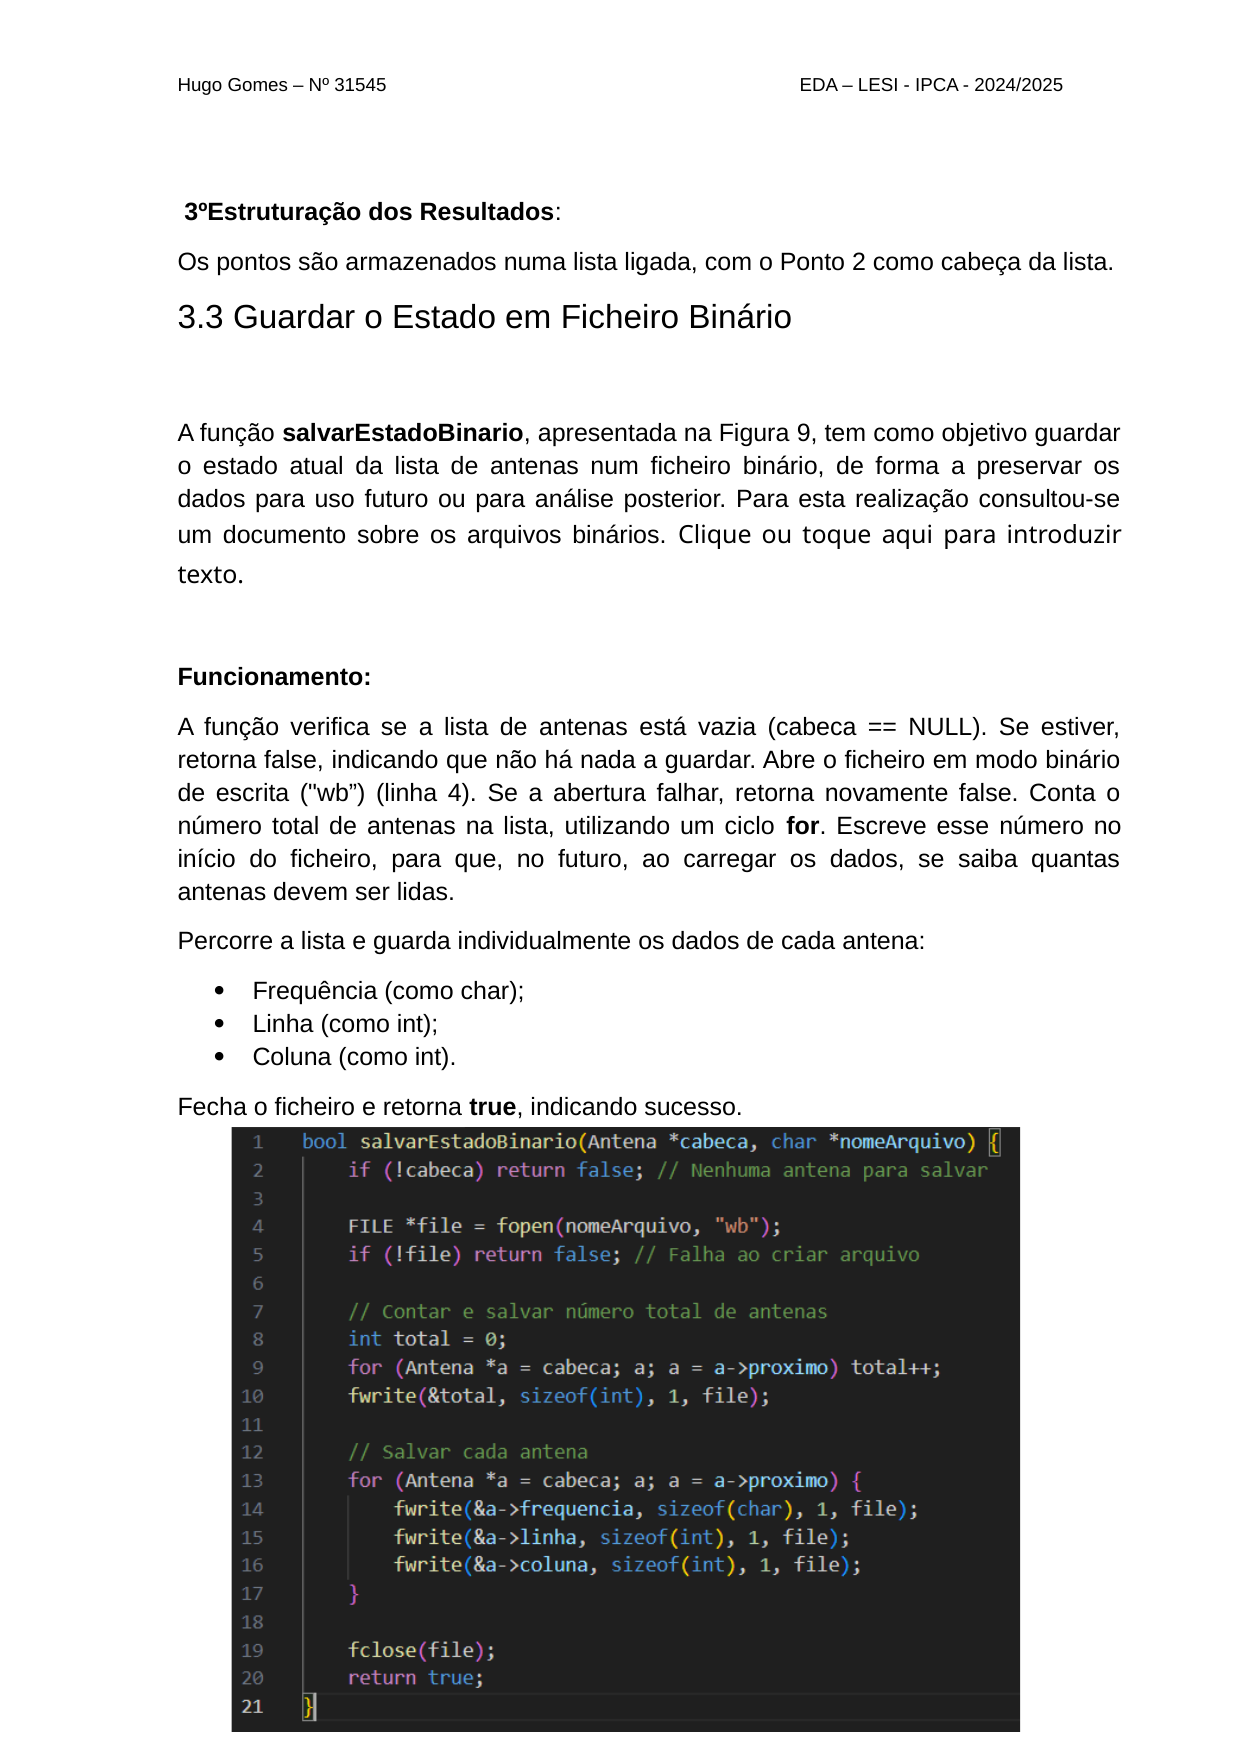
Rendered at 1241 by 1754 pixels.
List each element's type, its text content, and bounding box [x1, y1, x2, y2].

subtitle 3.3 Guardar o Estado em Ficheiro Binário [177, 297, 1122, 335]
text Percorre a lista e guarda individualmente os dados de cada antena: [177, 926, 1122, 955]
text Funcionamento: [177, 662, 1122, 691]
text A função verifica se a lista de antenas está vazia (cabeca == NULL). Se estiver, retorna false, indicando que não há nada a guardar. Abre o ficheiro em modo binário de escrita ("wb”) (linha 4). Se a abertura falhar, retorna novamente false. Conta o número total de antenas na lista, utilizando um ciclo for. Escreve esse número no início do ficheiro, para que, no futuro, ao carregar os dados, se saiba quantas antenas devem ser lidas. [177, 712, 1122, 905]
text A função salvarEstadoBinario, apresentada na Figura 9, tem como objetivo guardar o estado atual da lista de antenas num ficheiro binário, de forma a preservar os dados para uso futuro ou para análise posterior. Para esta realização consultou-se um documento sobre os arquivos binários. [177, 418, 1122, 590]
text 3ºEstruturação dos Resultados: [177, 197, 1122, 226]
picture [231, 1127, 1021, 1732]
text Os pontos são armazenados numa lista ligada, com o Ponto 2 como cabeça da lista. [177, 247, 1122, 276]
text Fecha o ficheiro e retorna true, indicando sucesso. [177, 1092, 1122, 1121]
list Coluna (como int). [215, 1042, 1122, 1071]
list Linha (como int); [215, 1009, 1122, 1038]
list Frequência (como char); [215, 976, 1122, 1005]
